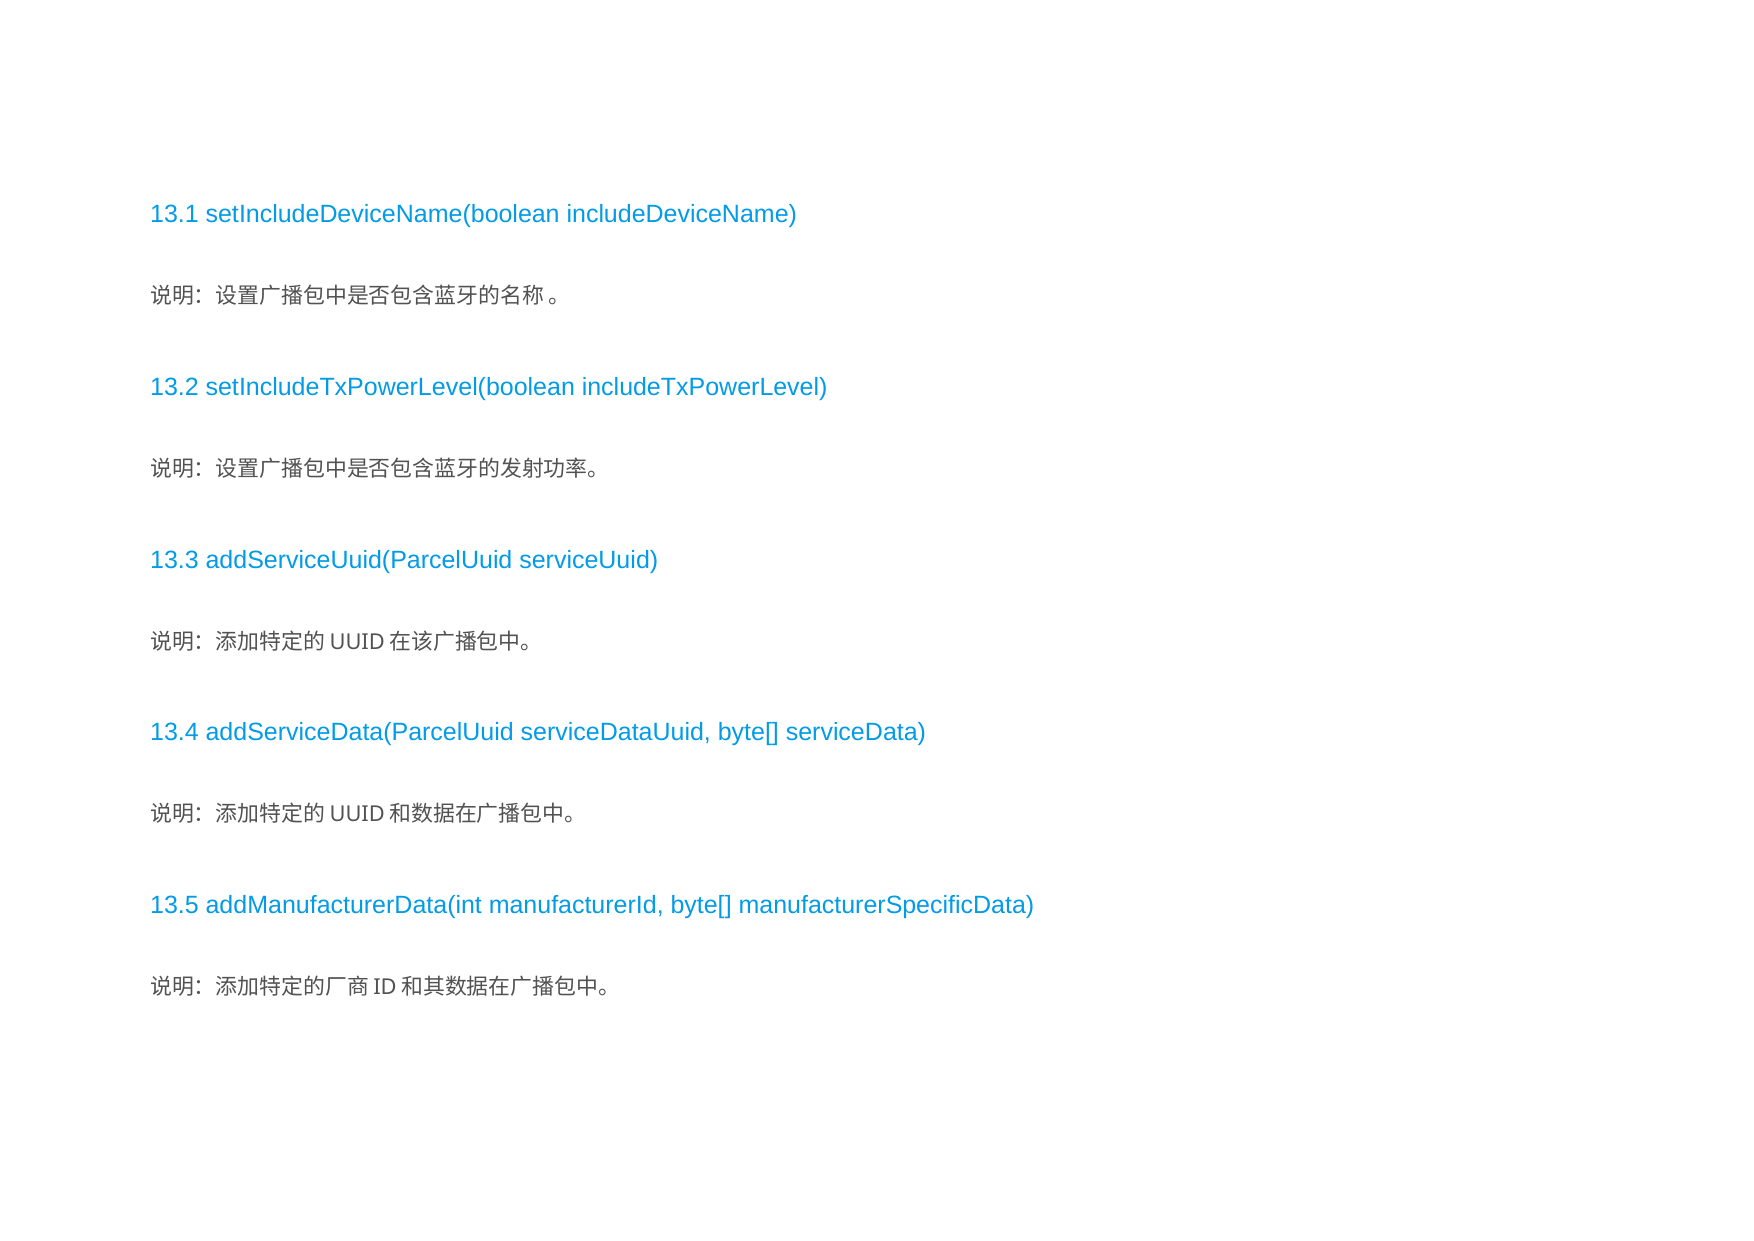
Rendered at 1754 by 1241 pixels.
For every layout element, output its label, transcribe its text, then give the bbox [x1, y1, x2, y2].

subtitle 13.1 setIncludeDeviceName(boolean includeDeviceName) [150, 198, 1604, 230]
text 说明：添加特定的厂商ID和其数据在广播包中。 [150, 968, 1604, 1001]
subtitle 13.3 addServiceUuid(ParcelUuid serviceUuid) [150, 543, 1604, 575]
subtitle 13.4 addServiceData(ParcelUuid serviceDataUuid, byte[] serviceData) [150, 715, 1604, 748]
text 说明：添加特定的UUID在该广播包中。 [150, 623, 1604, 656]
subtitle 13.2 setIncludeTxPowerLevel(boolean includeTxPowerLevel) [150, 370, 1604, 403]
subtitle 13.5 addManufacturerData(int manufacturerId, byte[] manufacturerSpecificData) [150, 888, 1604, 921]
text 说明：设置广播包中是否包含蓝牙的发射功率。 [150, 451, 1604, 483]
text 说明：设置广播包中是否包含蓝牙的名称 。 [150, 278, 1604, 311]
text 说明：添加特定的UUID和数据在广播包中。 [150, 796, 1604, 828]
